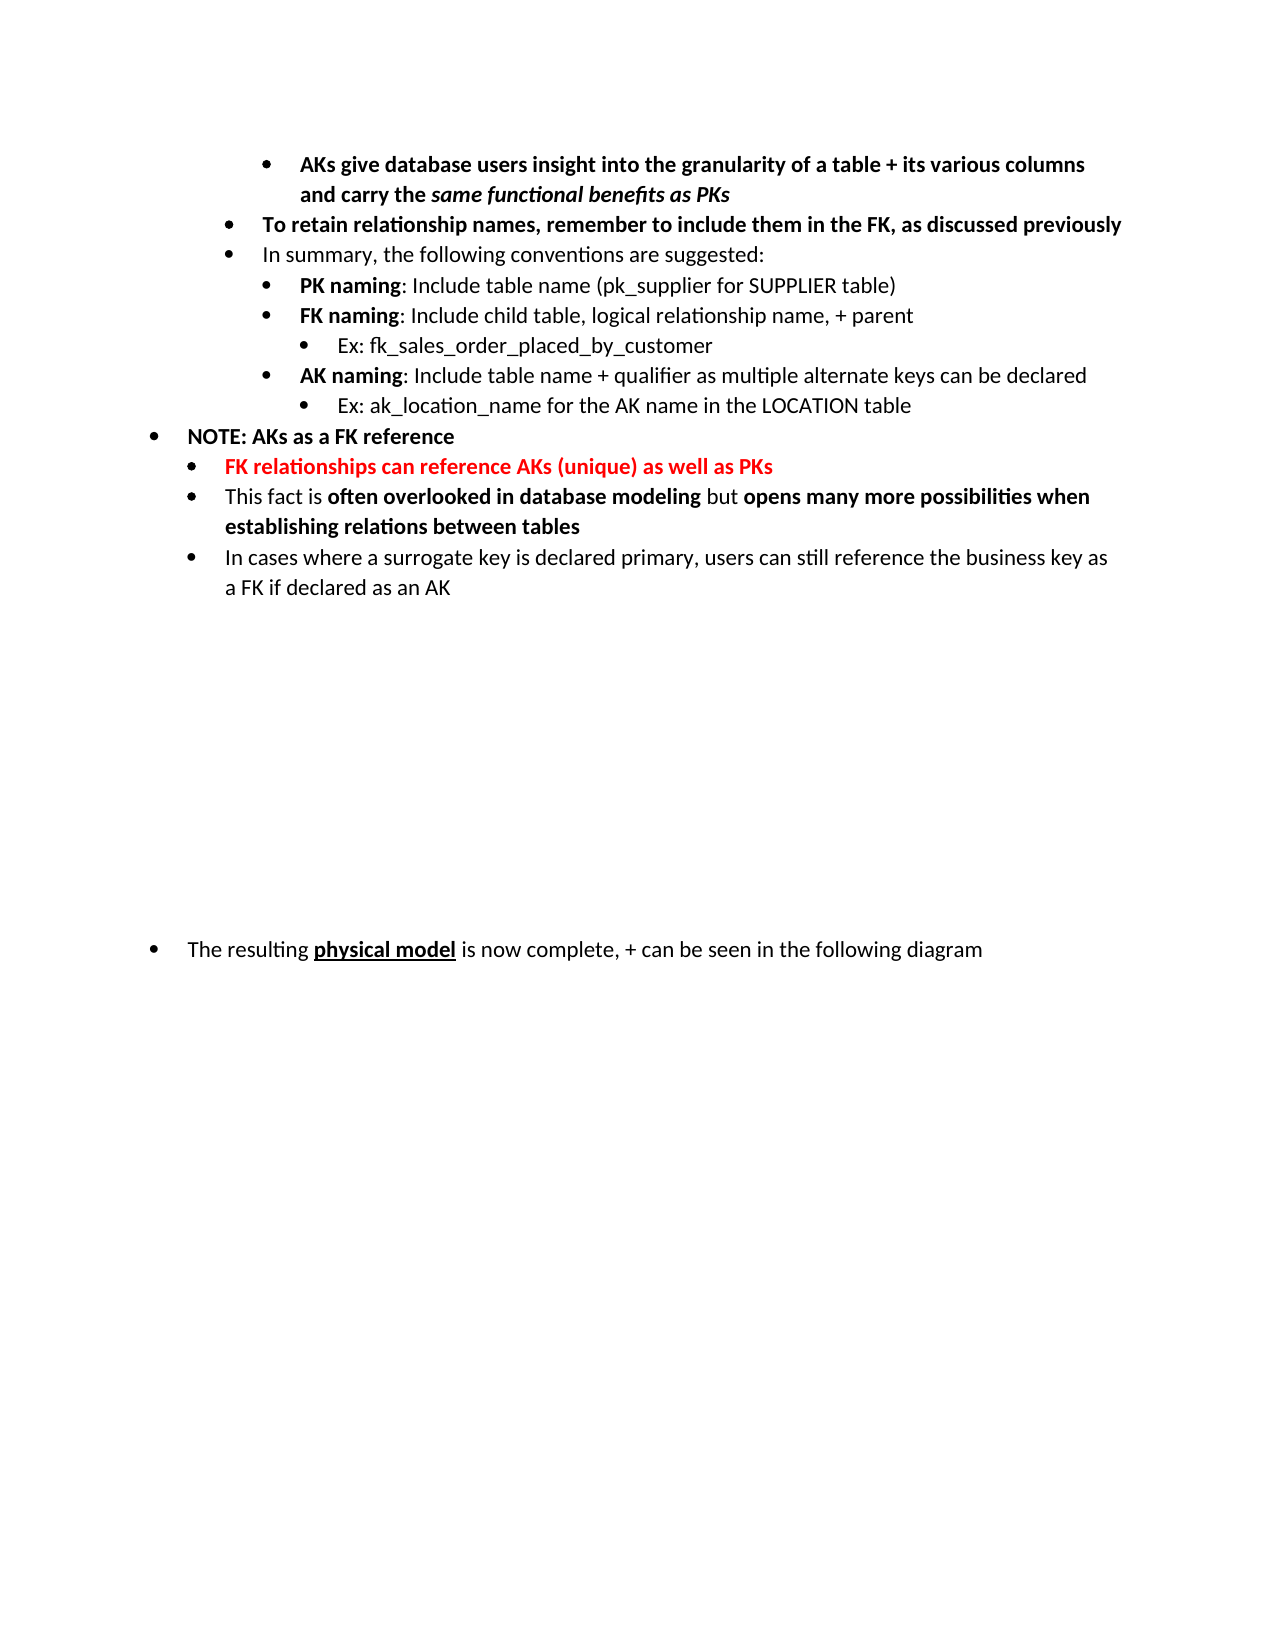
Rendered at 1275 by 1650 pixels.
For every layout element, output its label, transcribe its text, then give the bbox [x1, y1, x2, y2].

list In cases where a surrogate key is declared primary, users can still reference the business key as a FK if declared as an AK [187, 543, 1125, 601]
list FK relationships can reference AKs (unique) as well as PKs [187, 452, 1125, 480]
list Ex: ak_location_name for the AK name in the LOCATION table [300, 392, 1125, 420]
list In summary, the following conventions are suggested: [225, 241, 1125, 269]
list This fact is often overlooked in database modeling but opens many more possibilities when establishing relations between tables [187, 482, 1125, 541]
list AK naming: Include table name + qualifier as multiple alternate keys can be declared [262, 361, 1125, 389]
list AKs give database users insight into the granularity of a table + its various columns and carry the same functional benefits as PKs [262, 150, 1125, 208]
list FK naming: Include child table, logical relationship name, + parent [262, 301, 1125, 329]
list To retain relationship names, remember to include them in the FK, as discussed previously [225, 210, 1125, 238]
list Ex: fk_sales_order_placed_by_customer [300, 331, 1125, 359]
list NOTE: AKs as a FK reference [150, 422, 1125, 450]
list PK naming: Include table name (pk_supplier for SUPPLIER table) [262, 271, 1125, 299]
list The resulting physical model is now complete, + can be seen in the following diagram [150, 935, 1125, 963]
